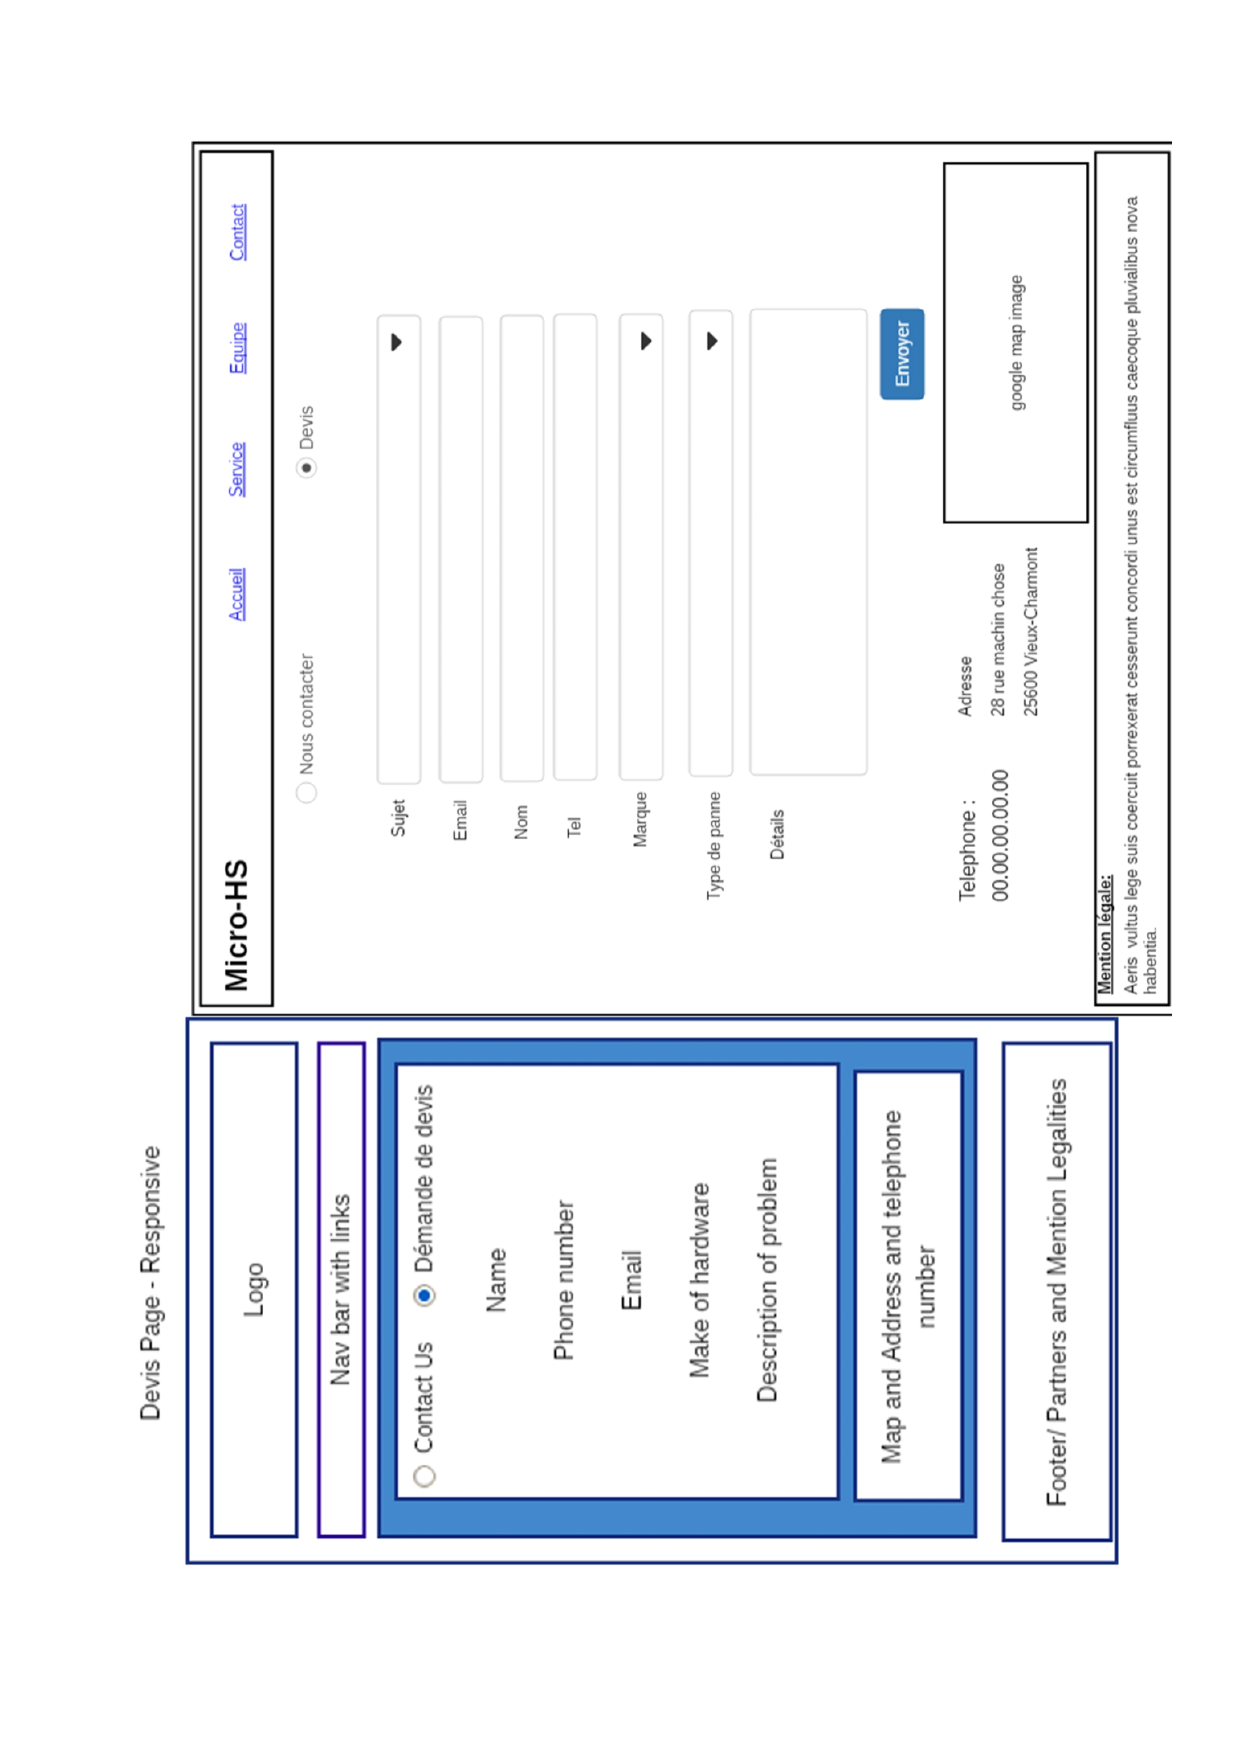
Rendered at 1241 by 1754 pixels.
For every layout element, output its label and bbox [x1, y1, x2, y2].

picture [77, 78, 1172, 1629]
